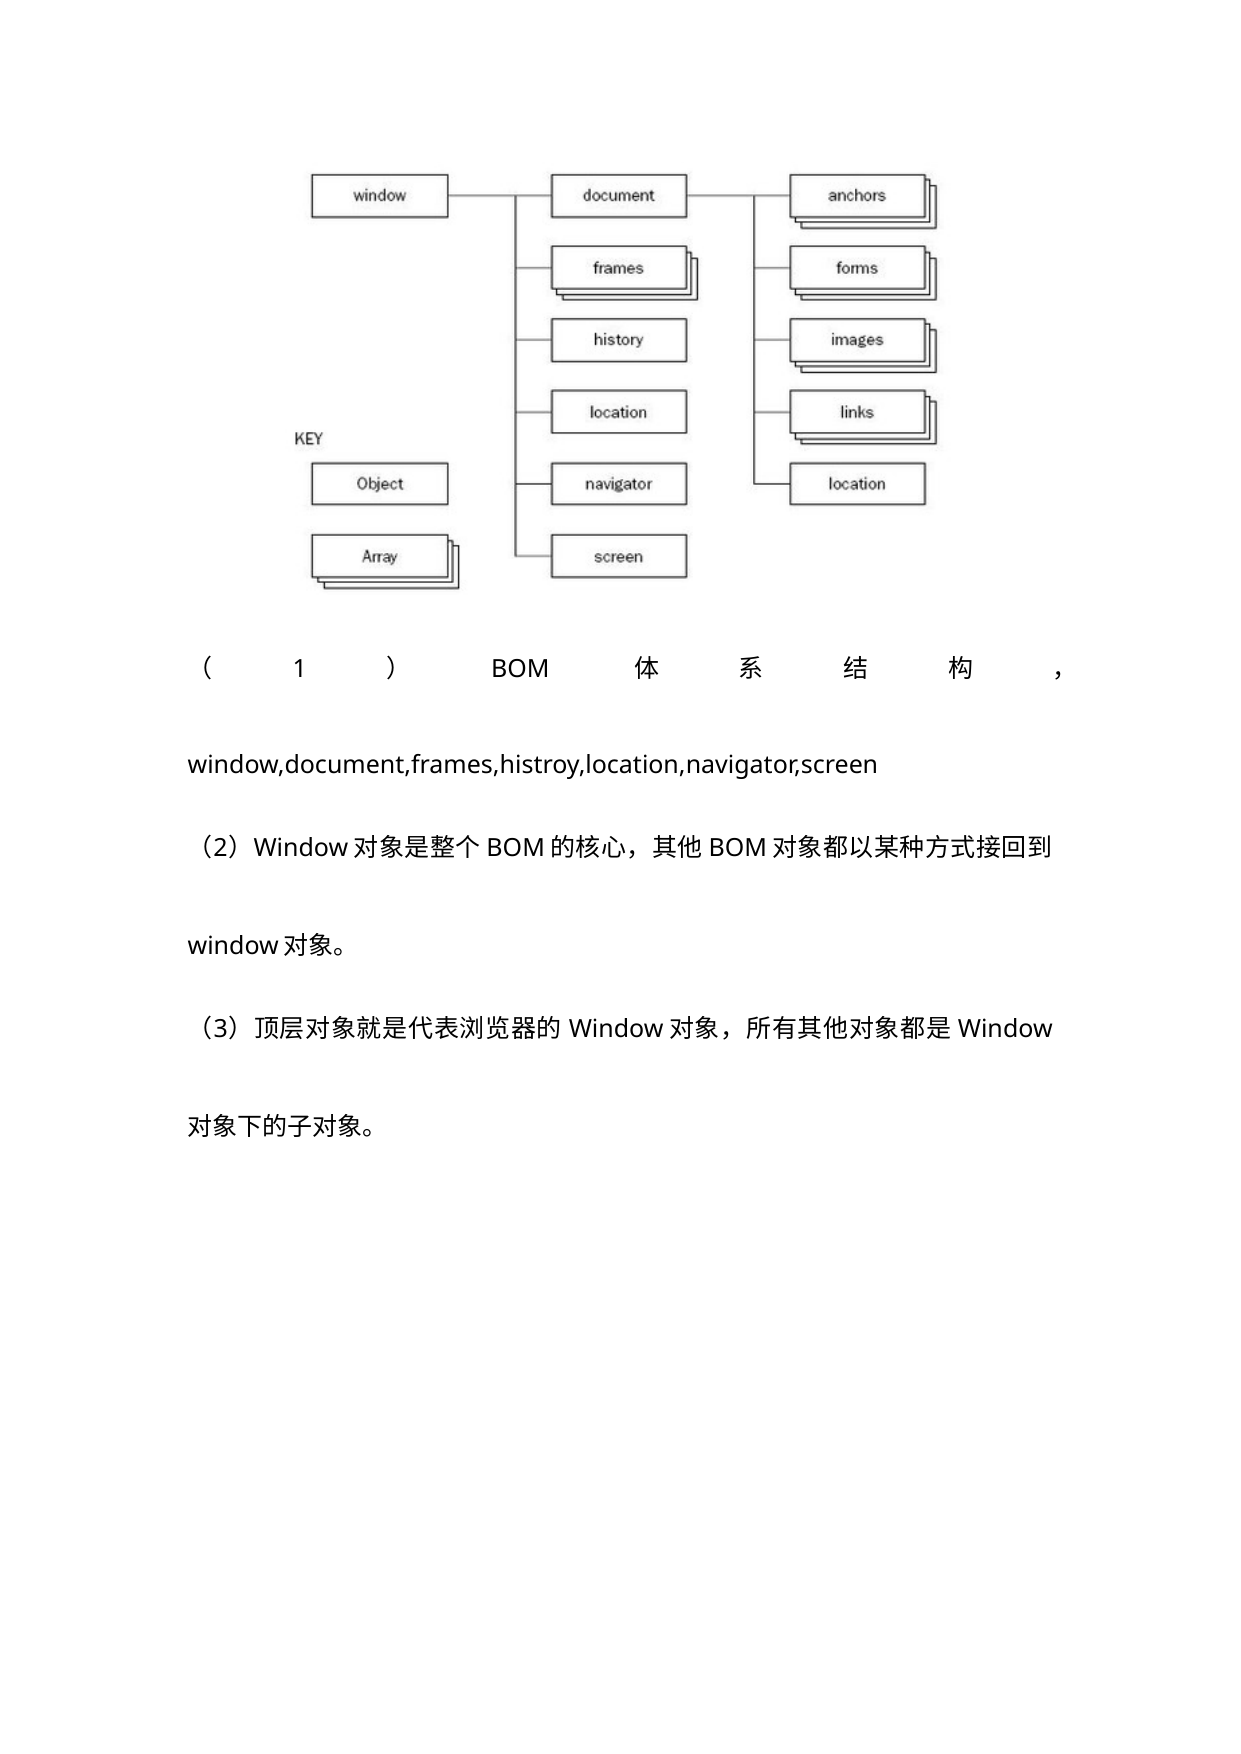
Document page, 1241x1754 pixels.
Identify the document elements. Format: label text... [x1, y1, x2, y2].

picture [285, 162, 956, 595]
text （3）顶层对象就是代表浏览器的Window对象，所有其他对象都是Window对象下的子对象。 [187, 994, 1053, 1157]
text （1）BOM体系结构，window,document,frames,histroy,location,navigator,screen [187, 634, 1053, 796]
text （2）Window对象是整个BOM的核心，其他BOM对象都以某种方式接回到window对象。 [187, 813, 1053, 976]
